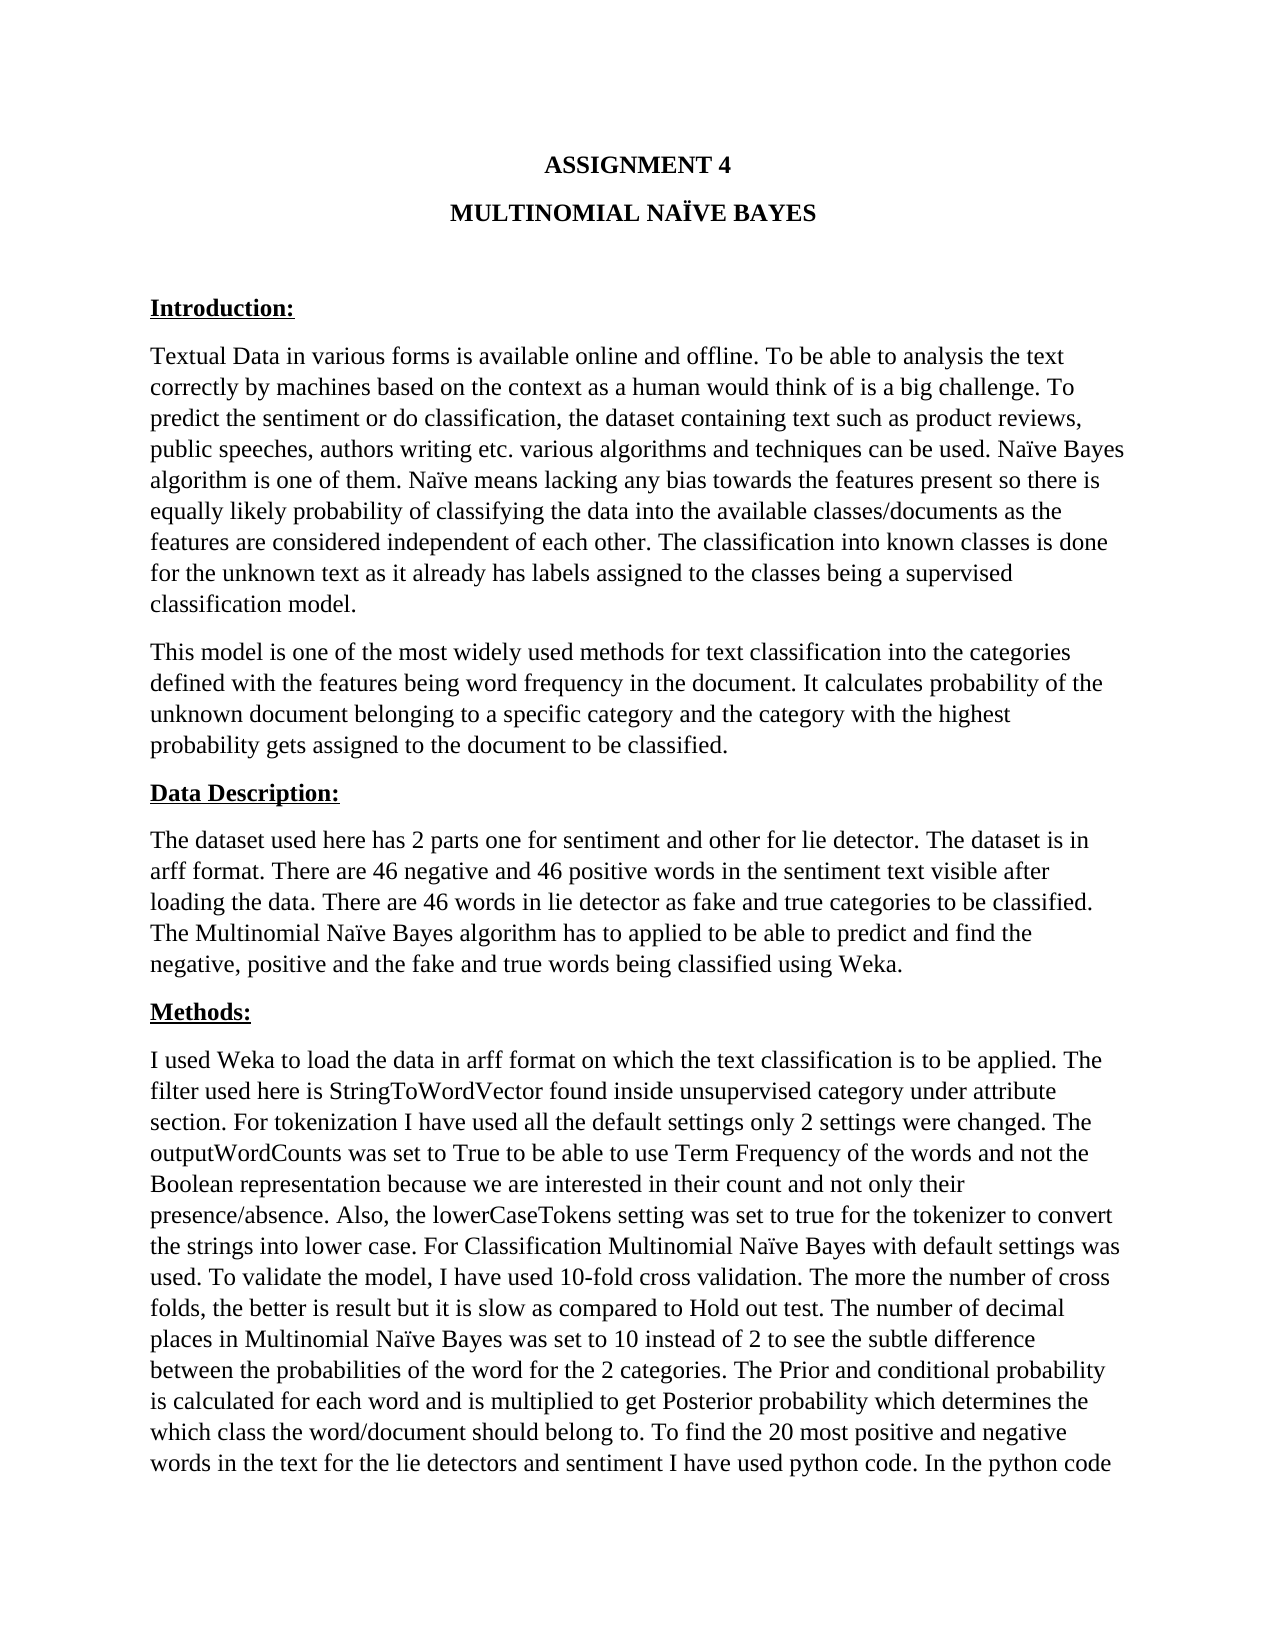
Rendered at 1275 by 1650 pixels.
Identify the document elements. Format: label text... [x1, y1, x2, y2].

text The dataset used here has 2 parts one for sentiment and other for lie detector. The dataset is in arff format. There are 46 negative and 46 positive words in the sentiment text visible after loading the data. There are 46 words in lie detector as fake and true categories to be classified. The Multinomial Naïve Bayes algorithm has to applied to be able to predict and find the negative, positive and the fake and true words being classified using Weka. [150, 825, 1125, 978]
text MULTINOMIAL NAÏVE BAYES [375, 198, 1125, 226]
text Methods: [150, 997, 1125, 1026]
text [150, 1045, 1125, 1477]
text This model is one of the most widely used methods for text classification into the categories defined with the features being word frequency in the document. It calculates probability of the unknown document belonging to a specific category and the category with the highest probability gets assigned to the document to be classified. [150, 637, 1125, 759]
text Introduction: [150, 293, 1125, 322]
text Textual Data in various forms is available online and offline. To be able to analysis the text correctly by machines based on the context as a human would think of is a big challenge. To predict the sentiment or do classification, the dataset containing text such as product reviews, public speeches, authors writing etc. various algorithms and techniques can be used. Naïve Bayes algorithm is one of them. Naïve means lacking any bias towards the features present so there is equally likely probability of classifying the data into the available classes/documents as the features are considered independent of each other. The classification into known classes is done for the unknown text as it already has labels assigned to the classes being a supervised classification model. [150, 341, 1125, 618]
text ASSIGNMENT 4 [150, 150, 1125, 179]
text Data Description: [150, 778, 1125, 806]
